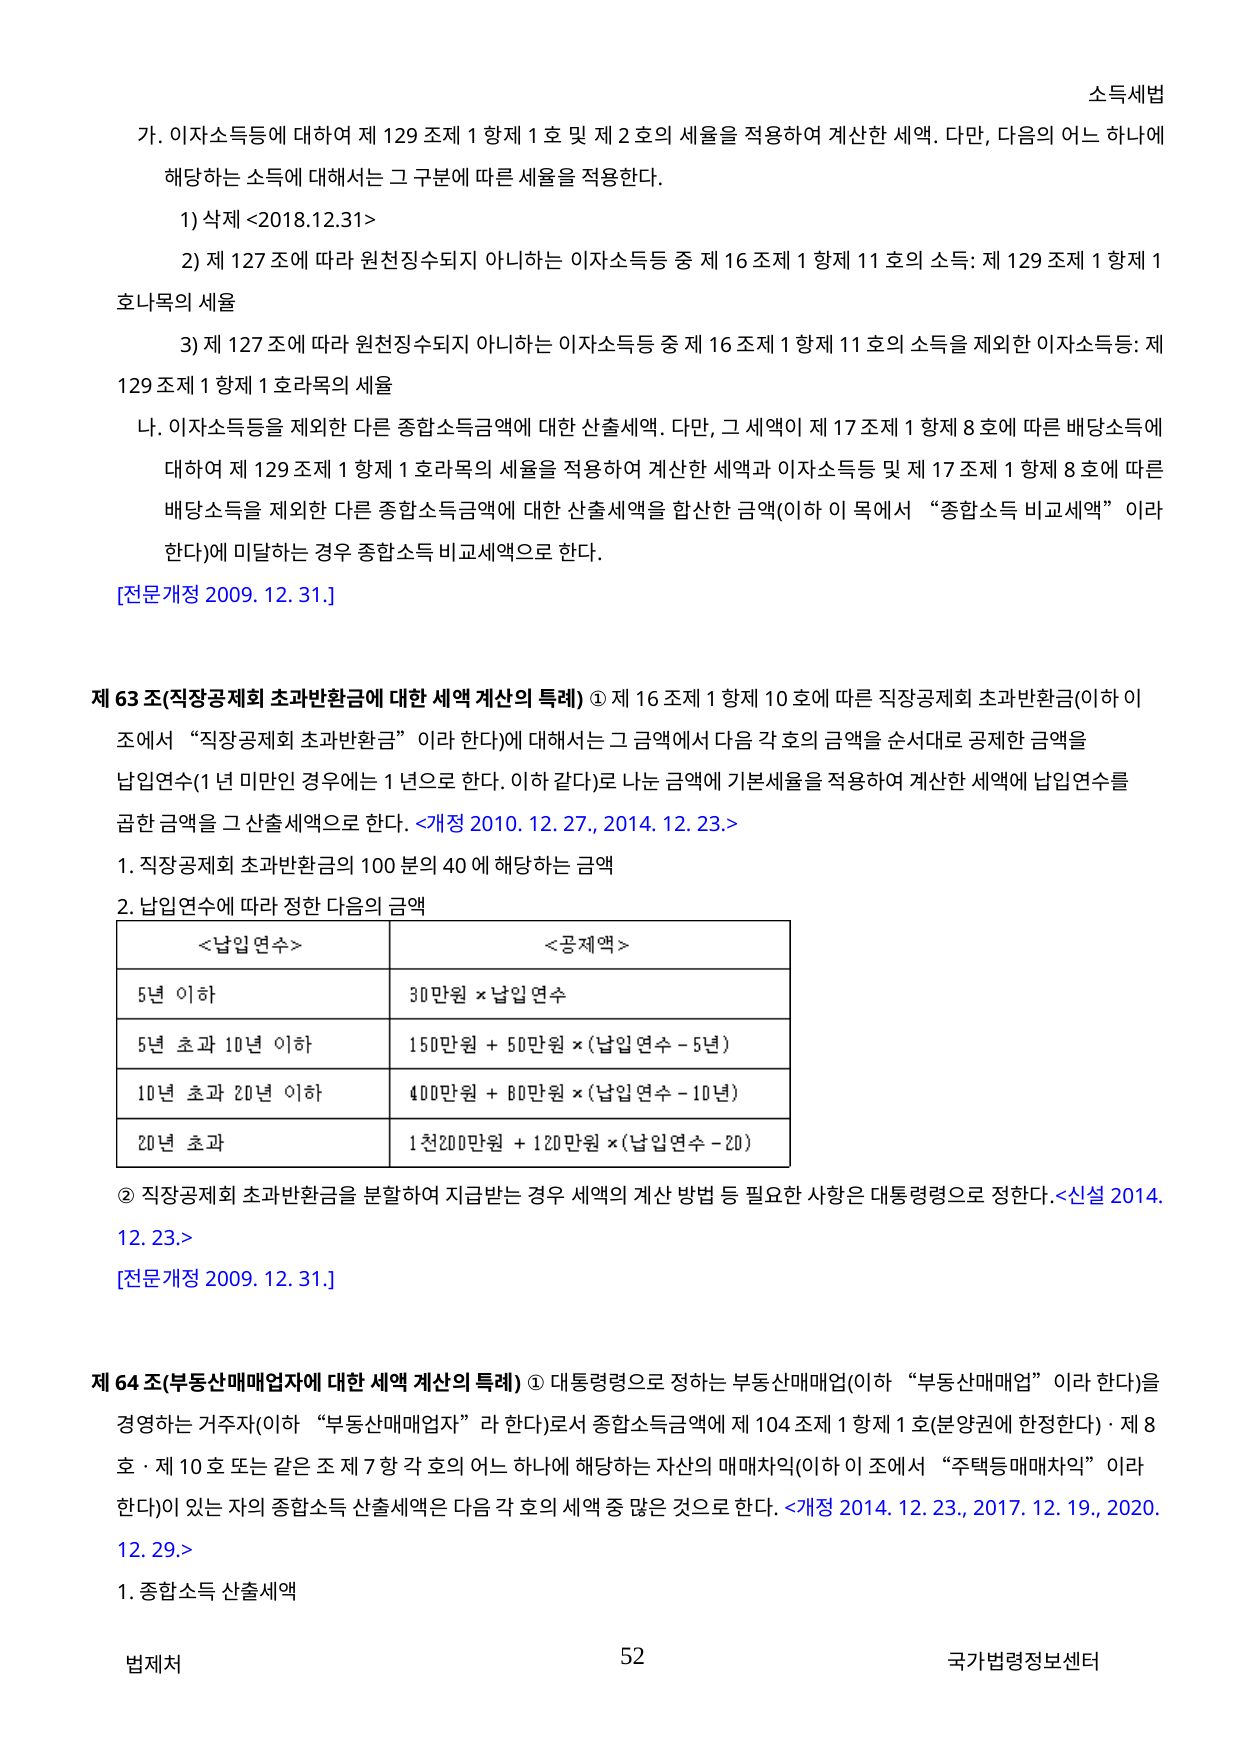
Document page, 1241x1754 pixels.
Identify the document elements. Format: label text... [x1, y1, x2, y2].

text 3) 제127조에 따라 원천징수되지 아니하는 이자소득등 중 제16조제1항제11호의 소득을 제외한 이자소득등: 제129조제1항제1호라목의 세율 [117, 317, 1165, 400]
text 1) 삭제 <2018.12.31> [117, 192, 1165, 233]
text 2. 납입연수에 따라 정한 다음의 금액 [117, 879, 1165, 921]
text 제63조(직장공제회 초과반환금에 대한 세액 계산의 특례) ①제16조제1항제10호에 따른 직장공제회 초과반환금(이하 이 조에서 “직장공제회 초과반환금”이라 한다)에 대해서는 그 금액에서 다음 각 호의 금액을 순서대로 공제한 금액을 납입연수(1년 미만인 경우에는 1년으로 한다. 이하 같다)로 나눈 금액에 기본세율을 적용하여 계산한 세액에 납입연수를 곱한 금액을 그 산출세액으로 한다. <개정 2010. 12. 27., 2014. 12. 23.> [92, 671, 1165, 837]
text 제64조(부동산매매업자에 대한 세액 계산의 특례) ① 대통령령으로 정하는 부동산매매업(이하 “부동산매매업”이라 한다)을 경영하는 거주자(이하 “부동산매매업자”라 한다)로서 종합소득금액에 제104조제1항제1호(분양권에 한정한다)ㆍ제8호ㆍ제10호 또는 같은 조 제7항 각 호의 어느 하나에 해당하는 자산의 매매차익(이하 이 조에서 “주택등매매차익”이라 한다)이 있는 자의 종합소득 산출세액은 다음 각 호의 세액 중 많은 것으로 한다. <개정 2014. 12. 23., 2017. 12. 19., 2020. 12. 29.> [92, 1355, 1165, 1564]
text [전문개정 2009. 12. 31.] [117, 567, 1165, 608]
text 2) 제127조에 따라 원천징수되지 아니하는 이자소득등 중 제16조제1항제11호의 소득: 제129조제1항제1호나목의 세율 [117, 233, 1165, 317]
text [전문개정 2009. 12. 31.] [117, 1251, 1165, 1293]
text 나. 이자소득등을 제외한 다른 종합소득금액에 대한 산출세액. 다만, 그 세액이 제17조제1항제8호에 따른 배당소득에 대하여 제129조제1항제1호라목의 세율을 적용하여 계산한 세액과 이자소득등 및 제17조제1항제8호에 따른 배당소득을 제외한 다른 종합소득금액에 대한 산출세액을 합산한 금액(이하 이 목에서 “종합소득 비교세액”이라 한다)에 미달하는 경우 종합소득 비교세액으로 한다. [137, 400, 1165, 567]
text 가. 이자소득등에 대하여 제129조제1항제1호 및 제2호의 세율을 적용하여 계산한 세액. 다만, 다음의 어느 하나에 해당하는 소득에 대해서는 그 구분에 따른 세율을 적용한다. [137, 108, 1165, 192]
text 1. 직장공제회 초과반환금의 100분의 40에 해당하는 금액 [117, 837, 1165, 879]
picture [116, 920, 791, 1168]
text ② 직장공제회 초과반환금을 분할하여 지급받는 경우 세액의 계산 방법 등 필요한 사항은 대통령령으로 정한다.<신설 2014. 12. 23.> [117, 1168, 1165, 1251]
text 1. 종합소득 산출세액 [117, 1564, 1165, 1605]
